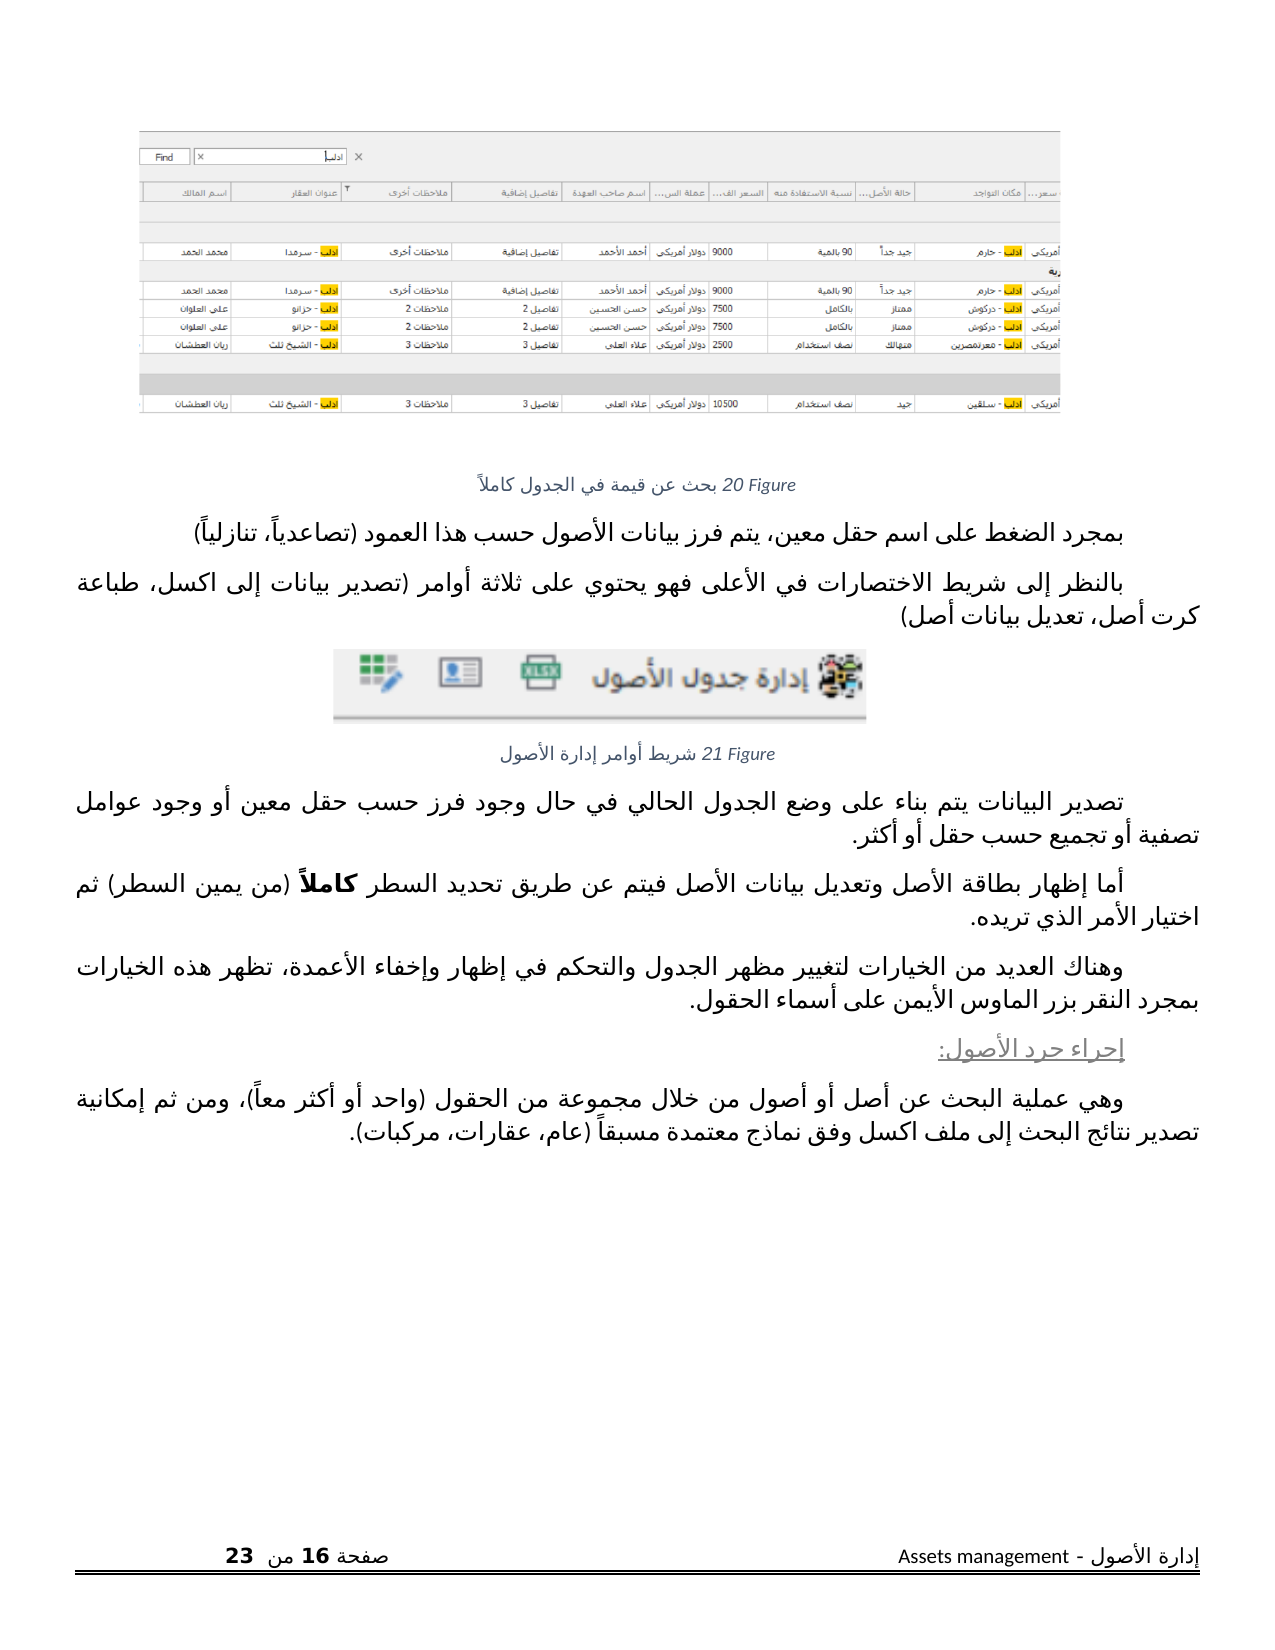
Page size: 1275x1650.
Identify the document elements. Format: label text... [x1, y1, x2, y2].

text بمجرد الضغط على اسم حقل معين، يتم فرز بيانات الأصول حسب هذا العمود (تصاعدياً، تنازلياً) [75, 517, 1200, 548]
text Figure 20 بحث عن قيمة في الجدول كاملاً [75, 474, 1200, 497]
text Figure 21 شريط أوامر إدارة الأصول [75, 742, 1200, 765]
text وهناك العديد من الخيارات لتغيير مظهر الجدول والتحكم في إظهار وإخفاء الأعمدة، تظهر هذه الخيارات بمجرد النقر بزر الماوس الأيمن على أسماء الحقول. [75, 951, 1200, 1014]
subtitle إجراء جرد الأصول: [75, 1033, 1200, 1064]
text تصدير البيانات يتم بناء على وضع الجدول الحالي في حال وجود فرز حسب حقل معين أو وجود عوامل تصفية أو تجميع حسب حقل أو أكثر. [75, 786, 1200, 849]
picture [333, 649, 867, 724]
picture [139, 131, 1061, 455]
text وهي عملية البحث عن أصل أو أصول من خلال مجموعة من الحقول (واحد أو أكثر معاً)، ومن ثم إمكانية تصدير نتائج البحث إلى ملف اكسل وفق نماذج معتمدة مسبقاً (عام، عقارات، مركبات). [75, 1083, 1200, 1146]
text بالنظر إلى شريط الاختصارات في الأعلى فهو يحتوي على ثلاثة أوامر (تصدير بيانات إلى اكسل، طباعة كرت أصل، تعديل بيانات أصل) [75, 567, 1200, 630]
text أما إظهار بطاقة الأصل وتعديل بيانات الأصل فيتم عن طريق تحديد السطر كاملاً (من يمين السطر) ثم اختيار الأمر الذي تريده. [75, 868, 1200, 932]
